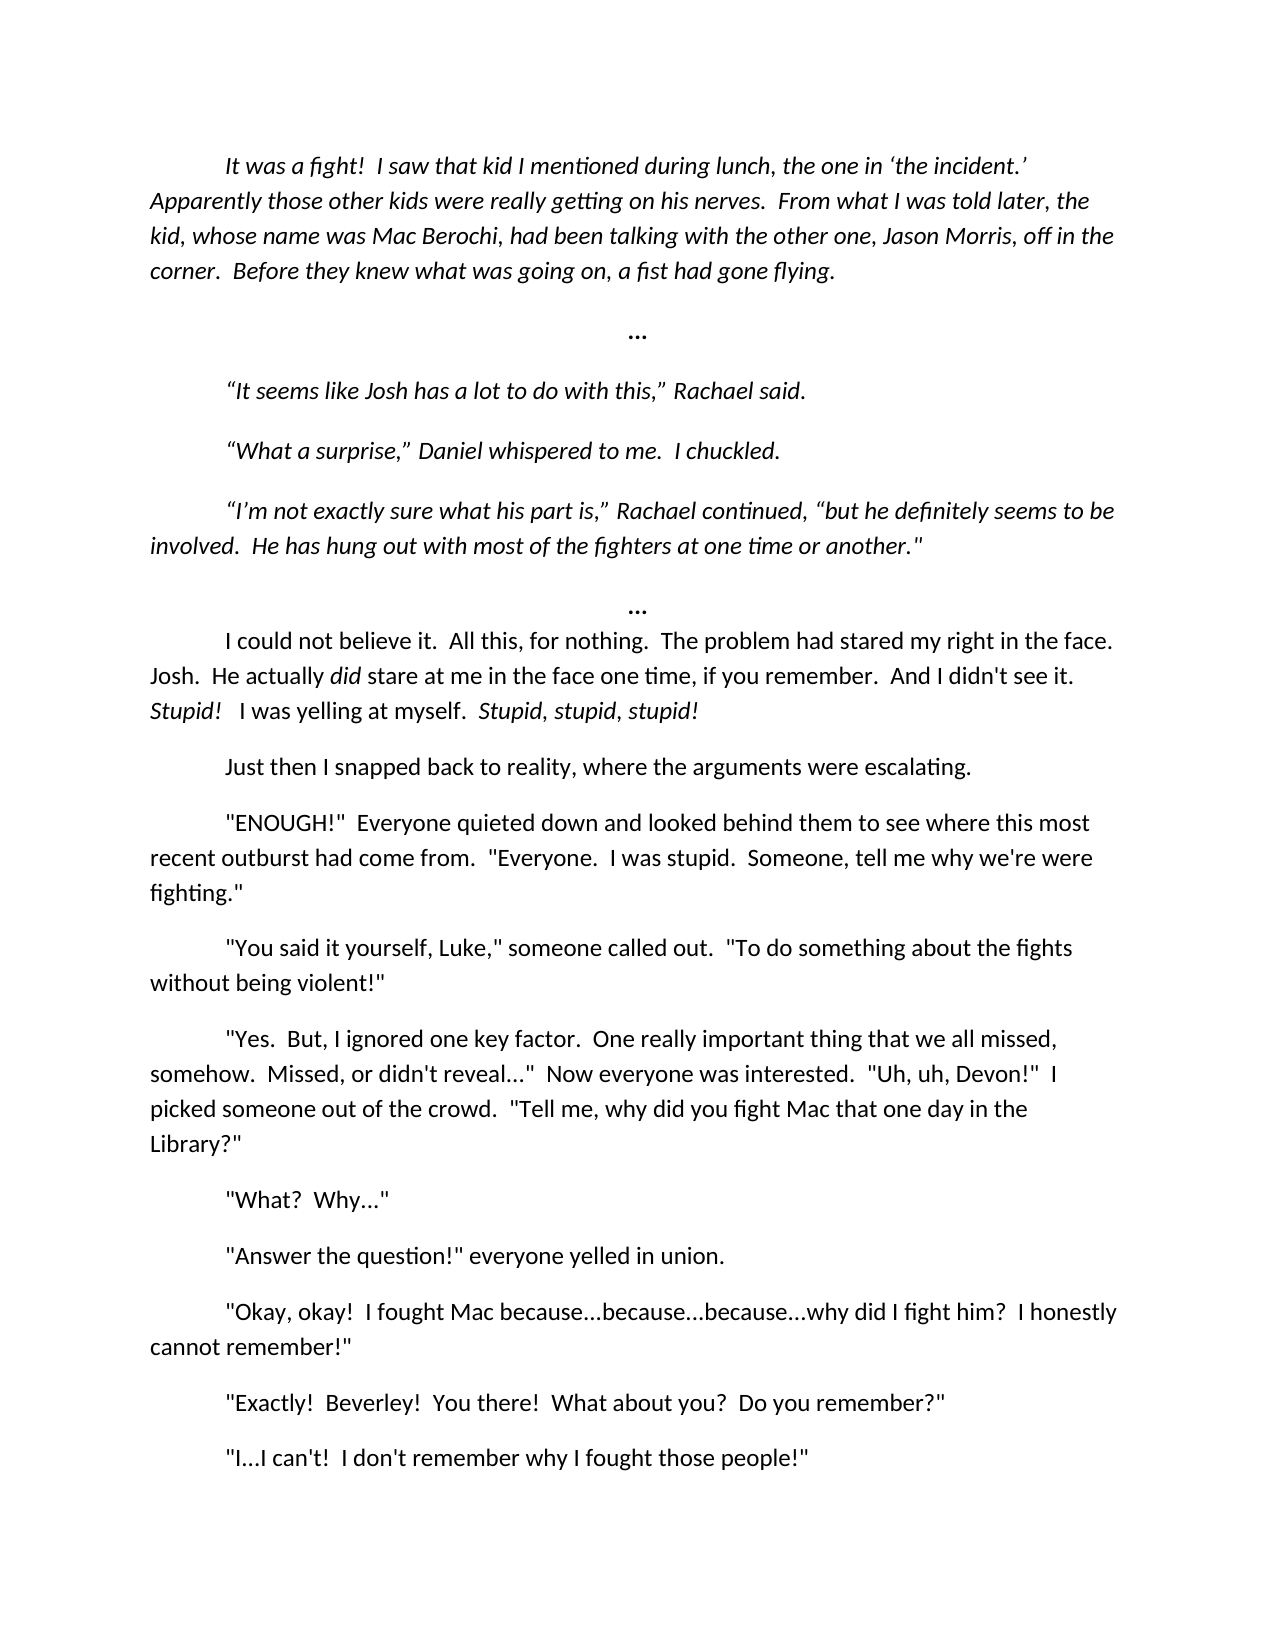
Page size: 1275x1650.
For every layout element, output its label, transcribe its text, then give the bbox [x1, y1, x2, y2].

text I could not believe it. All this, for nothing. The problem had stared my right in the face. Josh. He actually did stare at me in the face one time, if you remember. And I didn't see it. Stupid! I was yelling at myself. Stupid, stupid, stupid! [150, 625, 1125, 726]
text "What? Why..." [150, 1184, 1125, 1215]
text "Okay, okay! I fought Mac because...because...because...why did I fight him? I honestly cannot remember!" [150, 1296, 1125, 1361]
text "Answer the question!" everyone yelled in union. [150, 1240, 1125, 1271]
text “It seems like Josh has a lot to do with this,” Rachael said. [150, 375, 1125, 406]
text "You said it yourself, Luke," someone called out. "To do something about the fights without being violent!" [150, 932, 1125, 998]
text Just then I snapped back to reality, where the arguments were escalating. [150, 751, 1125, 781]
text It was a fight! I saw that kid I mentioned during lunch, the one in ‘the incident.’ Apparently those other kids were really getting on his nerves. From what I was told later, the kid, whose name was Mac Berochi, had been talking with the other one, Jason Morris, off in the corner. Before they knew what was going on, a fist had gone flying. [150, 150, 1125, 286]
text "ENOUGH!" Everyone quieted down and looked behind them to see where this most recent outburst had come from. "Everyone. I was stupid. Someone, tell me why we're were fighting." [150, 807, 1125, 907]
text "Yes. But, I ignored one key factor. One really important thing that we all missed, somehow. Missed, or didn't reveal..." Now everyone was interested. "Uh, uh, Devon!" I picked someone out of the crowd. "Tell me, why did you fight Mac that one day in the Library?" [150, 1023, 1125, 1159]
text "I...I can't! I don't remember why I fought those people!" [150, 1442, 1125, 1473]
text ... [150, 590, 1125, 621]
text “I’m not exactly sure what his part is,” Rachael continued, “but he definitely seems to be involved. He has hung out with most of the fighters at one time or another." [150, 495, 1125, 561]
text ... [150, 315, 1125, 346]
text "Exactly! Beverley! You there! What about you? Do you remember?" [150, 1387, 1125, 1417]
text “What a surprise,” Daniel whispered to me. I chuckled. [150, 435, 1125, 466]
